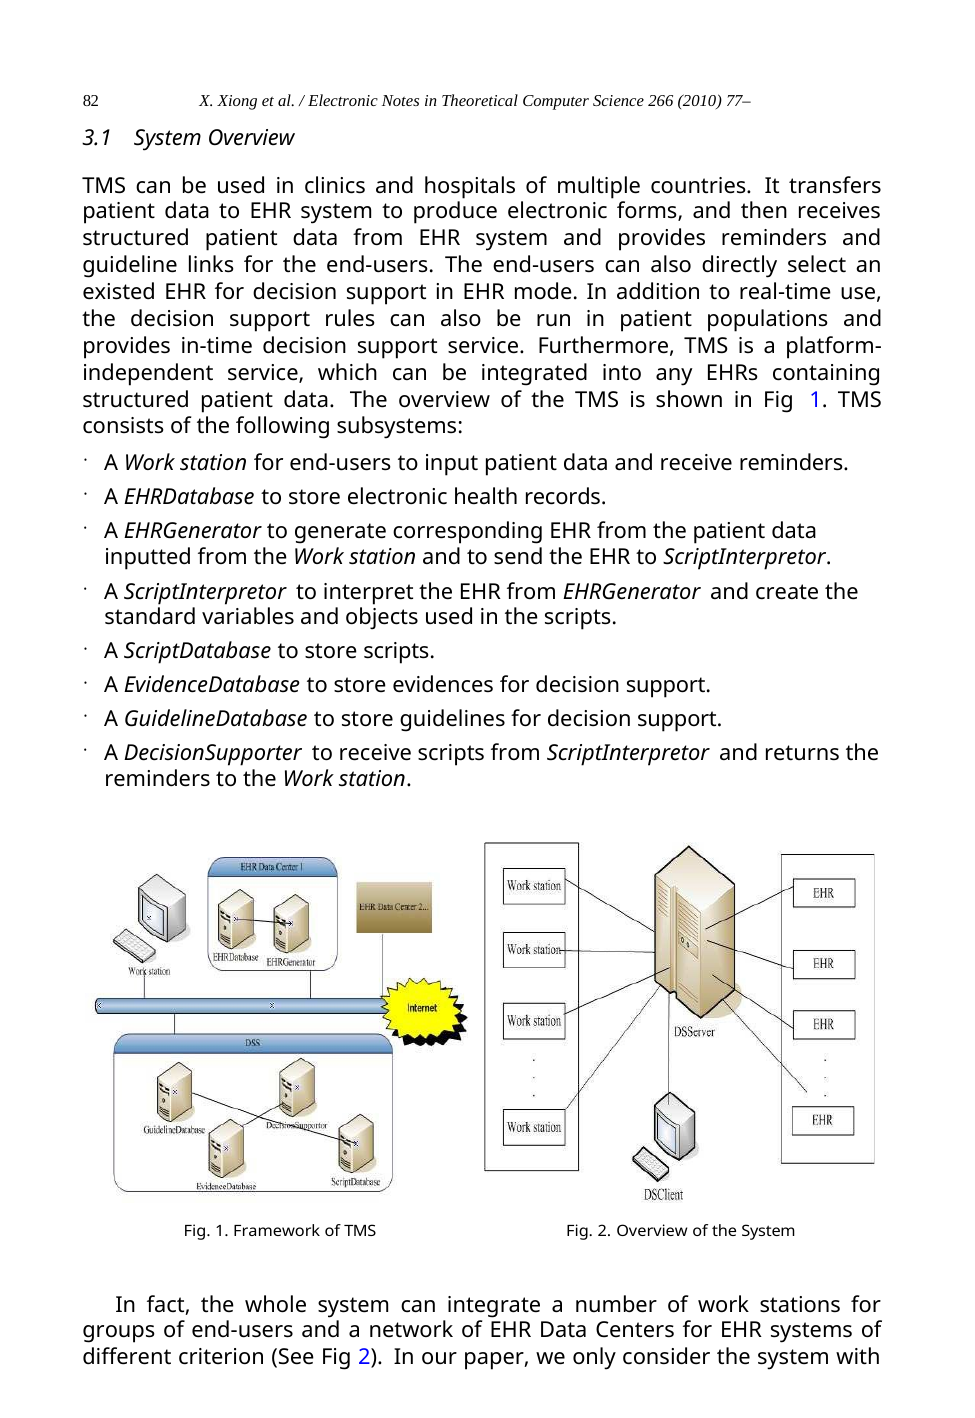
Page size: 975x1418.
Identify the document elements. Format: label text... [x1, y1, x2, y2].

list System Overview [82, 122, 904, 151]
text Fig. 1. Framework of TMS Fig. 2. Overview of the System [75, 857, 904, 1241]
list A Work station for end-users to input patient data and receive reminders. [83, 447, 904, 477]
picture [484, 842, 875, 857]
list A DecisionSupporter to receive scripts from ScriptInterpretor and returns the reminders to the Work station. [83, 739, 881, 793]
list A EHRDatabase to store electronic health records. [83, 481, 904, 511]
list A ScriptInterpretor to interpret the EHR from EHRGenerator and create the standard variables and objects used in the scripts. [83, 578, 881, 631]
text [82, 1291, 881, 1371]
list A GuidelineDatabase to store guidelines for decision support. [83, 703, 904, 733]
list A EvidenceDatabase to store evidences for decision support. [83, 669, 904, 699]
list A EHRGenerator to generate corresponding EHR from the patient data inputted from the Work station and to send the EHR to ScriptInterpretor. [83, 517, 881, 571]
text TMS can be used in clinics and hospitals of multiple countries. It transfers patient data to EHR system to produce electronic forms, and then receives structured patient data from EHR system and provides reminders and guideline links for the end-users. The end-users can also directly select an existed EHR for decision support in EHR mode. In addition to real-time use, the decision support rules can also be run in patient populations and provides in-time decision support service. Furthermore, TMS is a platform-independent service, which can be integrated into any EHRs containing structured patient data. The overview of the TMS is shown in Fig 1. TMS consists of the following subsystems: [82, 172, 882, 440]
list A ScriptDatabase to store scripts. [83, 635, 904, 665]
